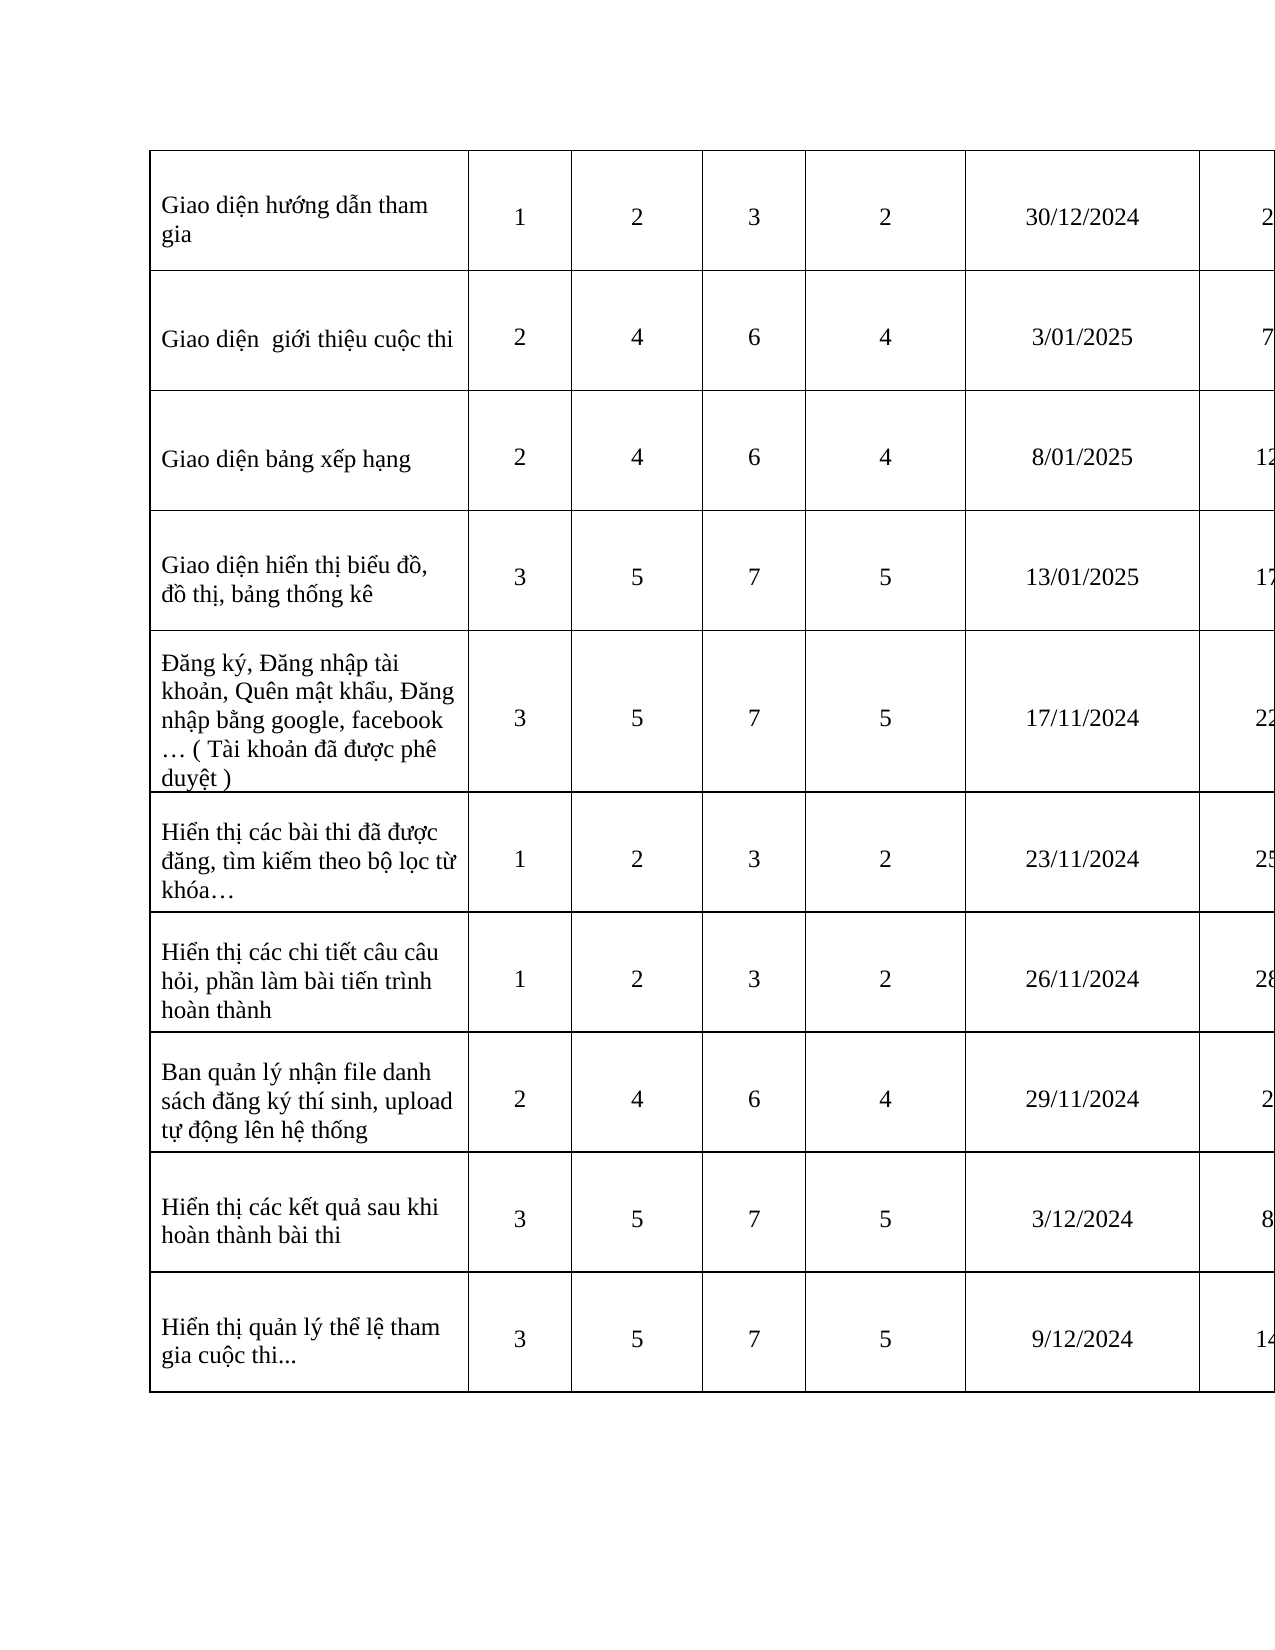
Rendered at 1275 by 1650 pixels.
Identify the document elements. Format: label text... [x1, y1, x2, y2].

table_cell 2 [572, 151, 702, 270]
table_cell 8/01/2025 [966, 391, 1199, 510]
table_cell 14/12/2024 [1200, 1273, 1274, 1391]
table_cell 5 [572, 511, 702, 630]
table_cell 3 [703, 151, 805, 270]
table_cell 2 [806, 151, 965, 270]
table_cell Hiển thị các bài thi đã được đăng, tìm kiếm theo bộ lọc từ khóa… [151, 793, 468, 911]
table_cell Hiển thị các chi tiết câu câu hỏi, phần làm bài tiến trình hoàn thành [151, 913, 468, 1031]
table_cell 9/12/2024 [966, 1273, 1199, 1391]
table_cell 3 [469, 631, 571, 791]
table_cell 2 [806, 913, 965, 1031]
table_cell 7 [703, 631, 805, 791]
table_cell Hiển thị quản lý thể lệ tham gia cuộc thi... [151, 1273, 468, 1391]
table_cell Giao diện bảng xếp hạng [151, 391, 468, 510]
table_cell 6 [703, 1033, 805, 1151]
table_cell 2 [469, 391, 571, 510]
table_cell 7 [703, 1153, 805, 1271]
table_cell 2 [469, 271, 571, 390]
table_cell 2 [806, 793, 965, 911]
table_cell 4 [572, 271, 702, 390]
table_cell 5 [572, 1273, 702, 1391]
table_cell 3 [703, 793, 805, 911]
table_cell 26/11/2024 [966, 913, 1199, 1031]
table_cell 3/12/2024 [966, 1153, 1199, 1271]
table_cell 3 [469, 1153, 571, 1271]
table_cell 4 [806, 1033, 965, 1151]
table_cell 1 [469, 151, 571, 270]
table_cell 13/01/2025 [966, 511, 1199, 630]
table_cell 4 [806, 391, 965, 510]
table_cell Ban quản lý nhận file danh sách đăng ký thí sinh, upload tự động lên hệ thống [151, 1033, 468, 1151]
table_cell 1 [469, 913, 571, 1031]
table_cell 4 [572, 1033, 702, 1151]
table_cell 7 [703, 511, 805, 630]
table_cell 12/01/2025 [1200, 391, 1274, 510]
table_cell 28/11/2024 [1200, 913, 1274, 1031]
table_cell 5 [806, 631, 965, 791]
table_cell 4 [806, 271, 965, 390]
table_cell 17/11/2024 [966, 631, 1199, 791]
table_cell 25/11/2024 [1200, 793, 1274, 911]
table_cell 2 [572, 913, 702, 1031]
table_cell 2 [469, 1033, 571, 1151]
table_cell 2/12/2024 [1200, 1033, 1274, 1151]
table_cell 2 [572, 793, 702, 911]
table_cell 23/11/2024 [966, 793, 1199, 911]
table_cell 8/12/2024 [1200, 1153, 1274, 1271]
table_cell 3 [703, 913, 805, 1031]
table_cell 6 [703, 391, 805, 510]
table_cell 29/11/2024 [966, 1033, 1199, 1151]
table_cell 17/01/2025 [1200, 511, 1274, 630]
table_cell 3 [469, 1273, 571, 1391]
table_cell 2/01/2025 [1200, 151, 1274, 270]
table_cell 5 [806, 1273, 965, 1391]
table_cell 1 [469, 793, 571, 911]
table_cell 4 [572, 391, 702, 510]
table_cell Giao diện giới thiệu cuộc thi [151, 271, 468, 390]
table_cell 5 [572, 1153, 702, 1271]
table_cell 7/01/2025 [1200, 271, 1274, 390]
table_cell 22/11/2024 [1200, 631, 1274, 791]
table_cell 5 [806, 1153, 965, 1271]
table_cell Giao diện hướng dẫn tham gia [151, 151, 468, 270]
table_cell 3/01/2025 [966, 271, 1199, 390]
table_cell 5 [572, 631, 702, 791]
table_cell 5 [806, 511, 965, 630]
table_cell 7 [703, 1273, 805, 1391]
table_cell Hiển thị các kết quả sau khi hoàn thành bài thi [151, 1153, 468, 1271]
table_cell 3 [469, 511, 571, 630]
table_cell Đăng ký, Đăng nhập tài khoản, Quên mật khẩu, Đăng nhập bằng google, facebook … ( Tài khoản đã được phê duyệt ) [151, 631, 468, 791]
table_cell 6 [703, 271, 805, 390]
table_cell 30/12/2024 [966, 151, 1199, 270]
table_cell Giao diện hiển thị biểu đồ, đồ thị, bảng thống kê [151, 511, 468, 630]
